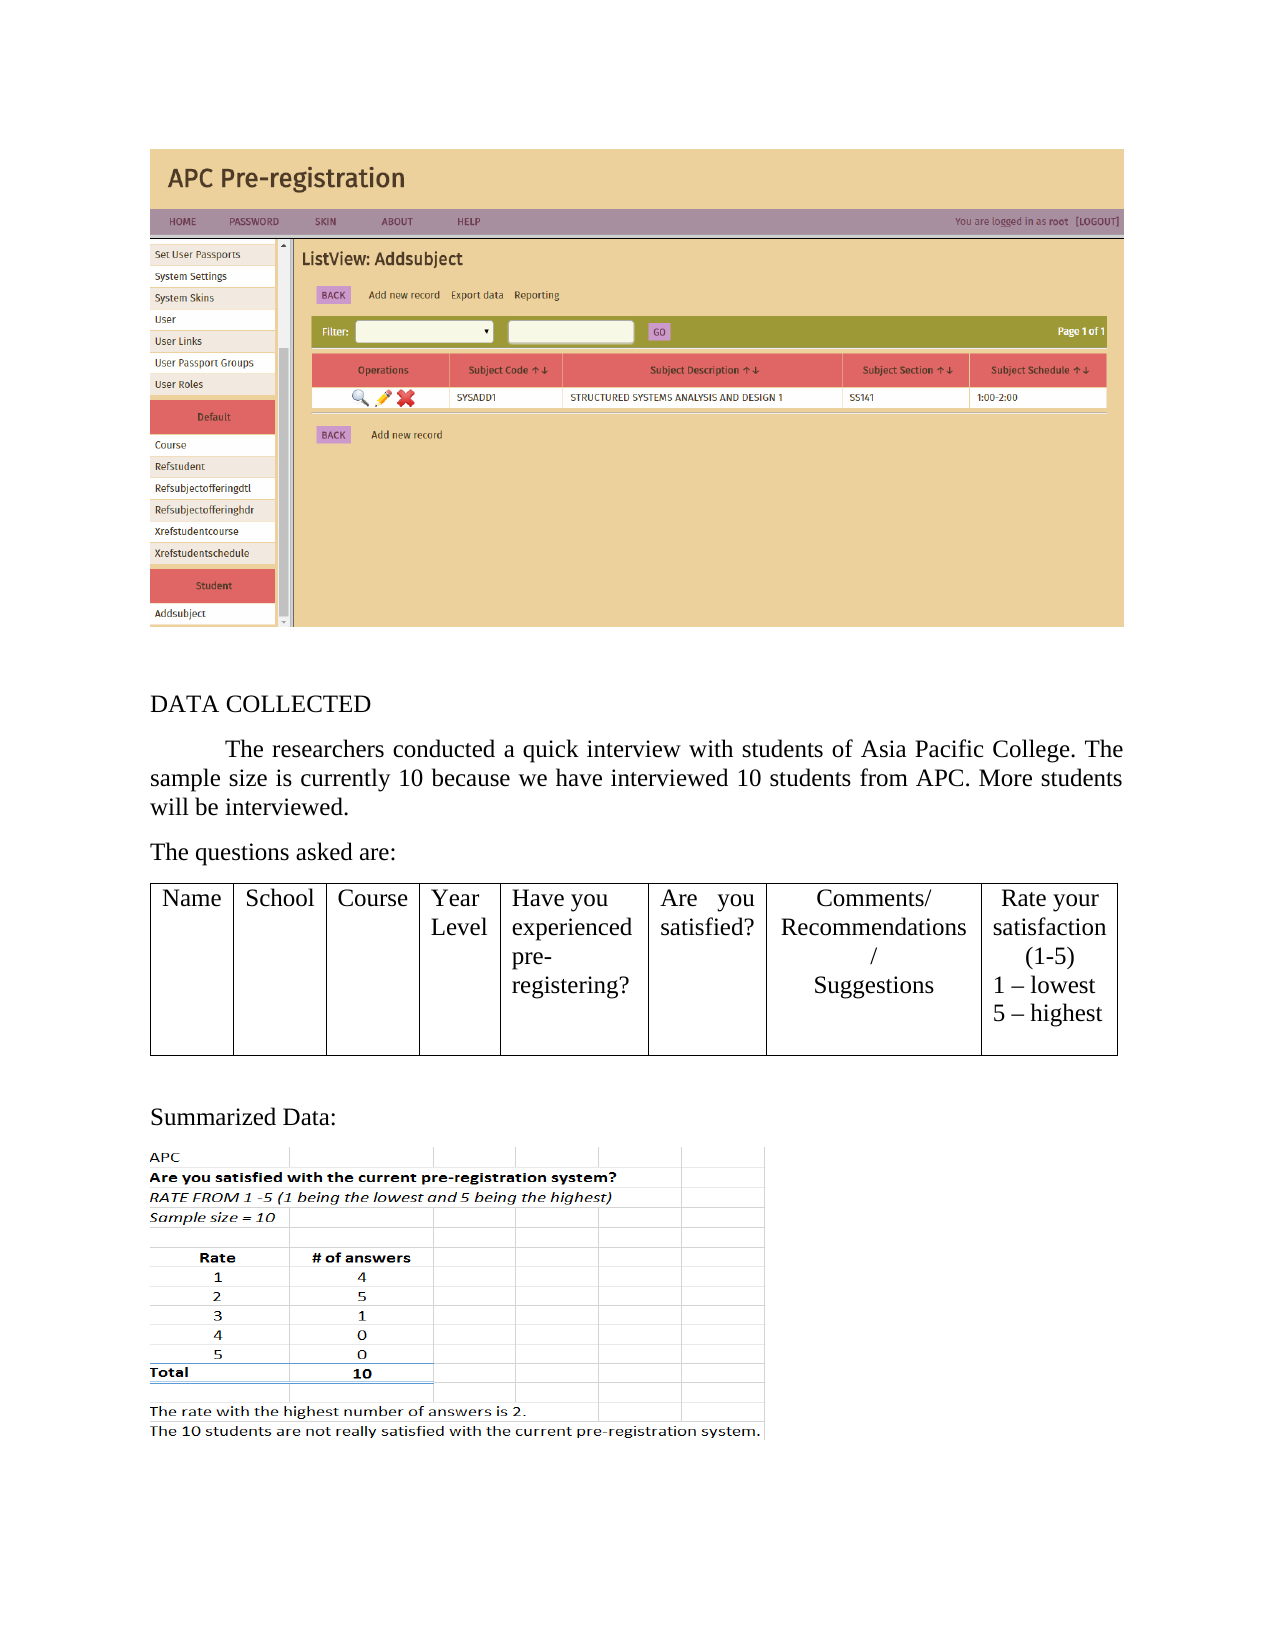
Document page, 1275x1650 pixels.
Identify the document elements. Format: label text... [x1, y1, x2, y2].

table_header Course [327, 884, 419, 1055]
table_header Have you experienced pre-registering? [501, 884, 648, 1055]
table_header Comments/ Recommendations/ Suggestions [767, 884, 981, 1055]
picture [150, 149, 1124, 627]
text DATA COLLECTED [150, 689, 1125, 717]
text The researchers conducted a quick interview with students of Asia Pacific College. The sample size is currently 10 because we have interviewed 10 students from APC. More students will be interviewed. [150, 734, 1125, 820]
table_header Name [151, 884, 233, 1055]
text The questions asked are: [150, 837, 1125, 866]
text Summarized Data: [150, 1102, 1125, 1131]
picture [150, 1147, 766, 1450]
table_header School [234, 884, 326, 1055]
table_header Year Level [420, 884, 500, 1055]
table_header Are you satisfied? [649, 884, 766, 1055]
table_header Rate your satisfaction (1-5) 1 – lowest 5 – highest [982, 884, 1117, 1055]
